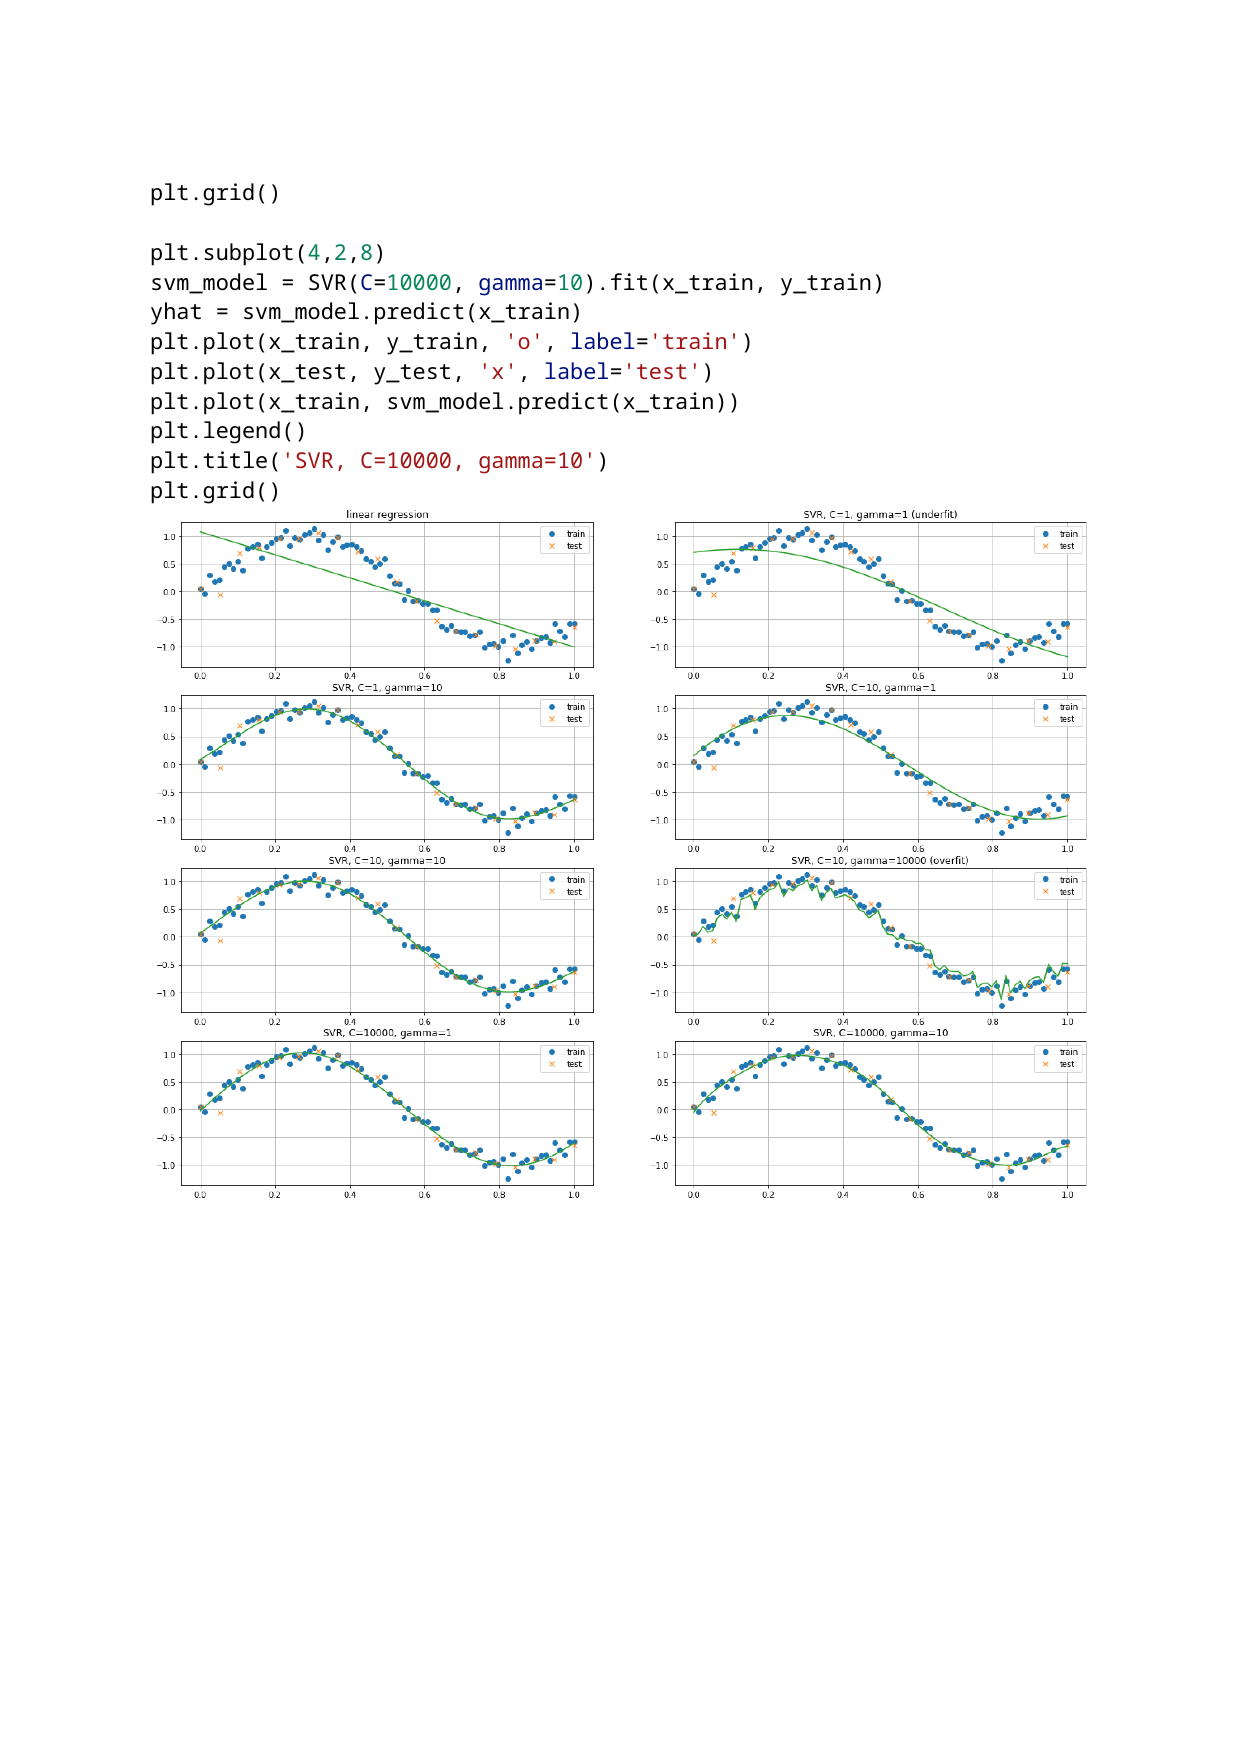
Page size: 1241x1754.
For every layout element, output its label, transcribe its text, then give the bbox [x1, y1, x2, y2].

text plt.plot(x_train, svm_model.predict(x_train)) [150, 386, 1090, 416]
text plt.subplot(4,2,8) [150, 237, 1090, 267]
text plt.plot(x_test, y_test, 'x', label='test') [150, 356, 1090, 386]
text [150, 326, 1090, 356]
text plt.grid() [150, 177, 1090, 207]
text yhat = svm_model.predict(x_train) [150, 296, 1090, 326]
picture [150, 505, 1091, 1204]
text plt.grid() [150, 475, 1090, 505]
text plt.legend() [150, 416, 1090, 445]
text svm_model = SVR(C=10000, gamma=10).fit(x_train, y_train) [150, 267, 1090, 296]
text plt.title('SVR, C=10000, gamma=10') [150, 445, 1090, 475]
